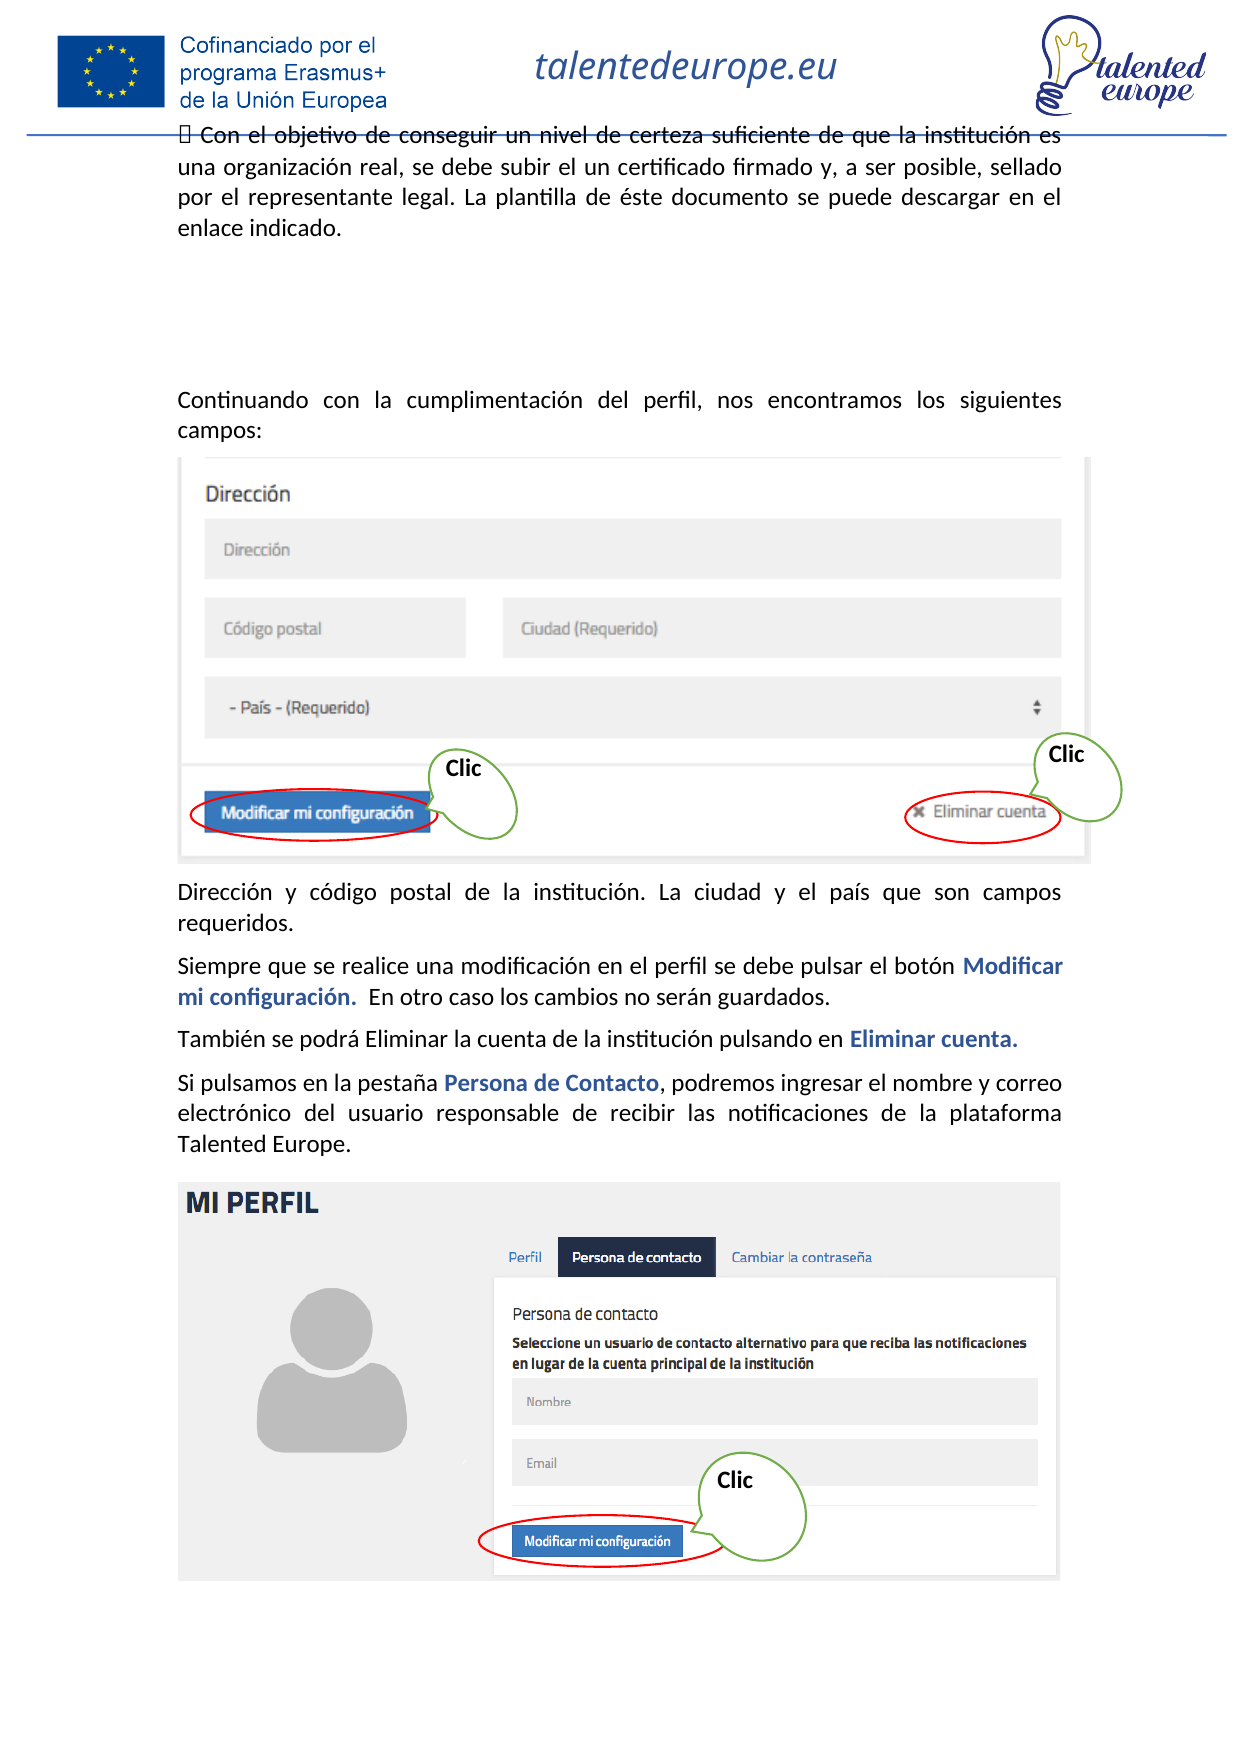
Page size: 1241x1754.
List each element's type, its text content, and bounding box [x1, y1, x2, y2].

picture [177, 457, 1091, 864]
text Si pulsamos en la pestaña Persona de Contacto, podremos ingresar el nombre y correo electrónico del usuario responsable de recibir las notificaciones de la plataforma Talented Europe. [177, 1067, 1063, 1158]
text Continuando con la cumplimentación del perfil, nos encontramos los siguientes campos: [177, 384, 1063, 445]
text También se podrá Eliminar la cuenta de la institución pulsando en Eliminar cuenta. [177, 1024, 1063, 1054]
picture [178, 1182, 1059, 1581]
picture [57, 33, 393, 115]
picture [907, 793, 1059, 842]
text Siempre que se realice una modificación en el perfil se debe pulsar el botón Modificar mi configuración. En otro caso los cambios no serán guardados. [177, 950, 1063, 1011]
text  Con el objetivo de conseguir un nivel de certeza suficiente de que la institución es una organización real, se debe subir el un certificado firmado y, a ser posible, sellado por el representante legal. La plantilla de éste documento se puede descargar en el enlace indicado. [177, 117, 1063, 242]
picture [1035, 15, 1207, 116]
text Dirección y código postal de la institución. La ciudad y el país que son campos requeridos. [177, 877, 1063, 938]
